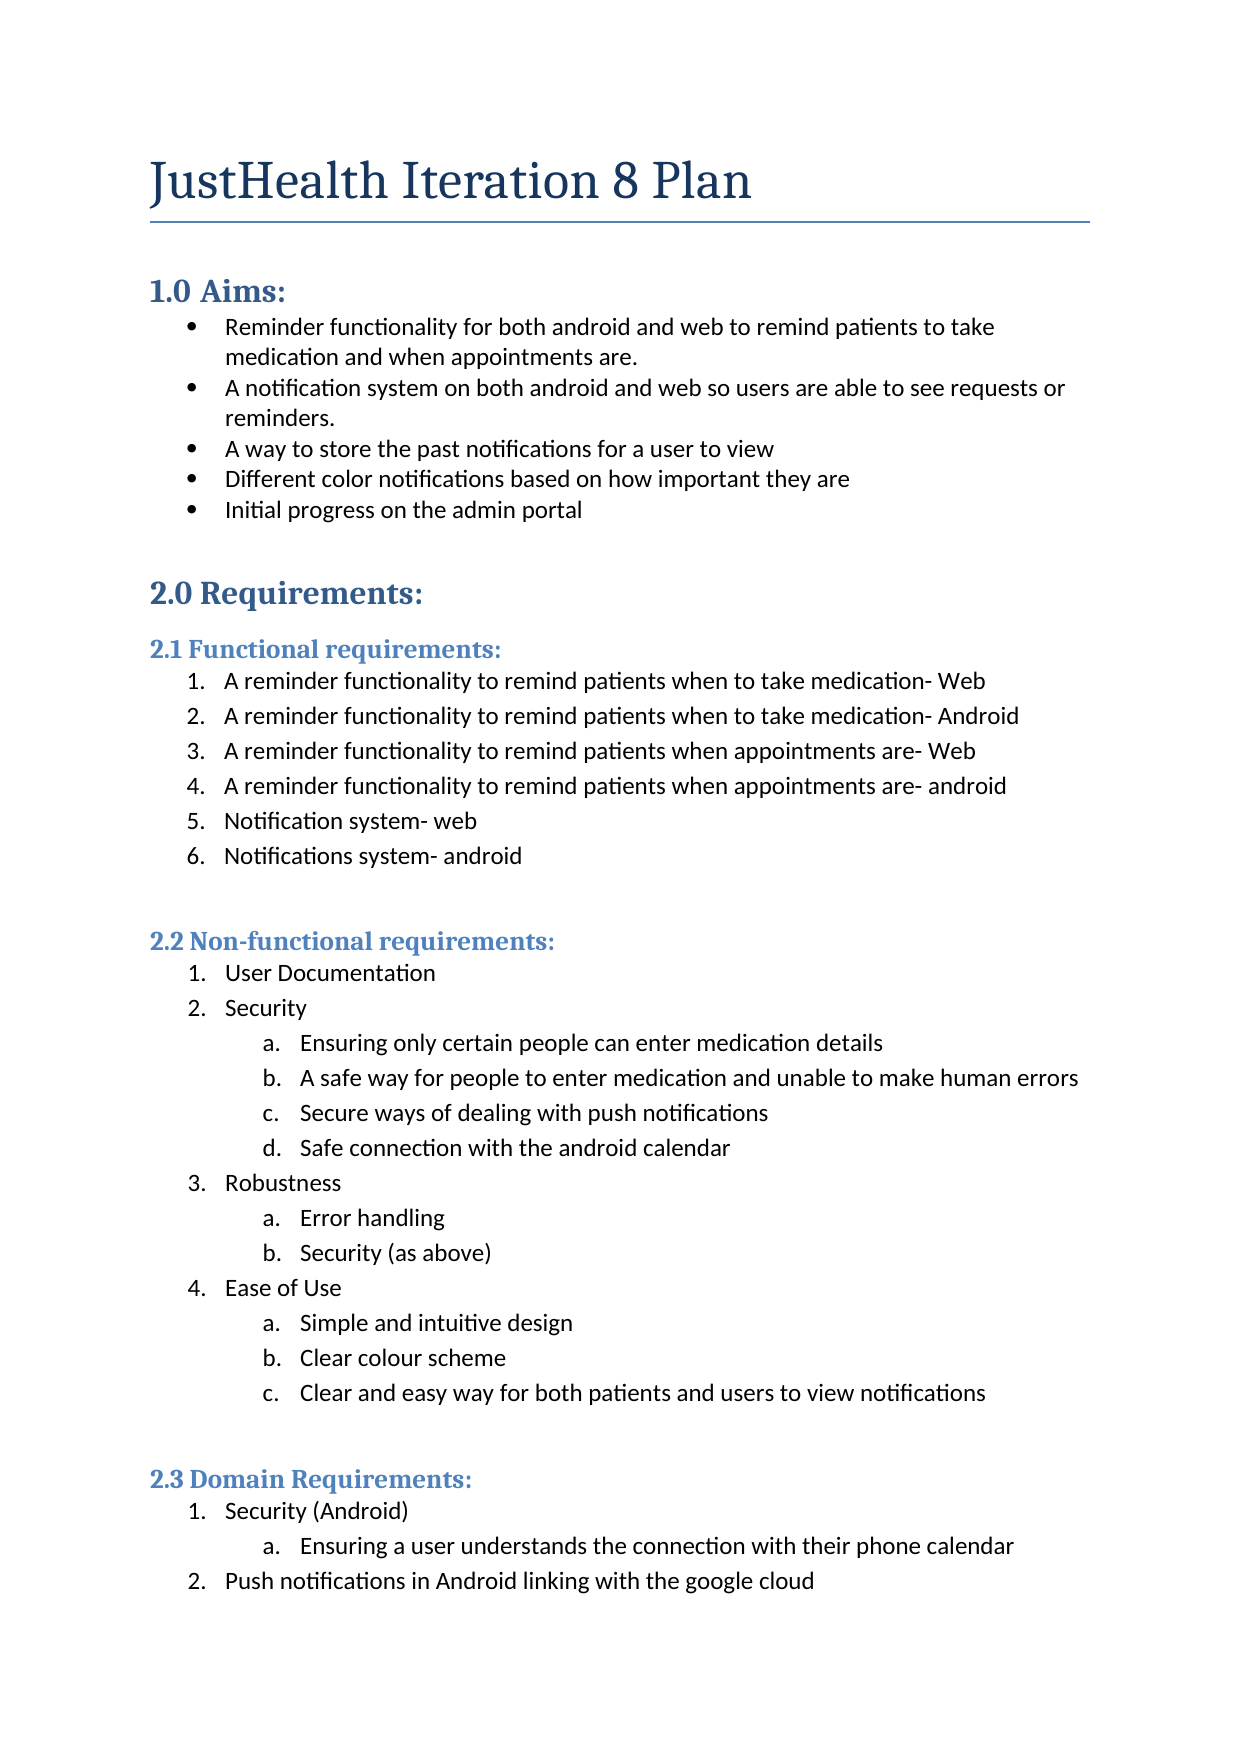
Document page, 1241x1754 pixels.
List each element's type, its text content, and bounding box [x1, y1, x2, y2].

list Notification system- web [186, 805, 1090, 836]
list Notifications system- android [186, 840, 1090, 871]
subtitle Aims: [150, 273, 1090, 311]
list Different color notifications based on how important they are [187, 464, 1090, 494]
list Initial progress on the admin portal [187, 494, 1090, 525]
list Push notifications in Android linking with the google cloud [187, 1565, 1090, 1596]
list A reminder functionality to remind patients when appointments are- Web [186, 735, 1090, 766]
list Security (Android) [187, 1495, 1090, 1526]
list Error handling [262, 1202, 1090, 1233]
list A reminder functionality to remind patients when appointments are- android [186, 770, 1090, 801]
list User Documentation [187, 957, 1090, 988]
list Safe connection with the android calendar [262, 1132, 1090, 1163]
subtitle 2.3 Domain Requirements: [150, 1464, 1090, 1495]
list Simple and intuitive design [262, 1307, 1090, 1338]
list Secure ways of dealing with push notifications [262, 1097, 1090, 1128]
list Clear colour scheme [262, 1342, 1090, 1373]
list Ensuring only certain people can enter medication details [262, 1027, 1090, 1058]
subtitle 2.1 Functional requirements: [150, 634, 1090, 665]
title JustHealth Iteration 8 Plan [150, 150, 1090, 221]
list A way to store the past notifications for a user to view [187, 433, 1090, 464]
list Security (as above) [262, 1237, 1090, 1268]
list Security [187, 992, 1090, 1023]
list A reminder functionality to remind patients when to take medication- Web [186, 665, 1090, 696]
subtitle 2.2 Non-functional requirements: [150, 926, 1090, 957]
list A safe way for people to enter medication and unable to make human errors [262, 1062, 1090, 1093]
list Ensuring a user understands the connection with their phone calendar [262, 1530, 1090, 1561]
list Robustness [187, 1167, 1090, 1198]
subtitle Requirements: [150, 575, 1090, 613]
list A reminder functionality to remind patients when to take medication- Android [186, 700, 1090, 731]
list Ease of Use [187, 1272, 1090, 1303]
list A notification system on both android and web so users are able to see requests or reminders. [187, 372, 1090, 433]
list Clear and easy way for both patients and users to view notifications [262, 1377, 1090, 1408]
list Reminder functionality for both android and web to remind patients to take medication and when appointments are. [187, 311, 1090, 372]
